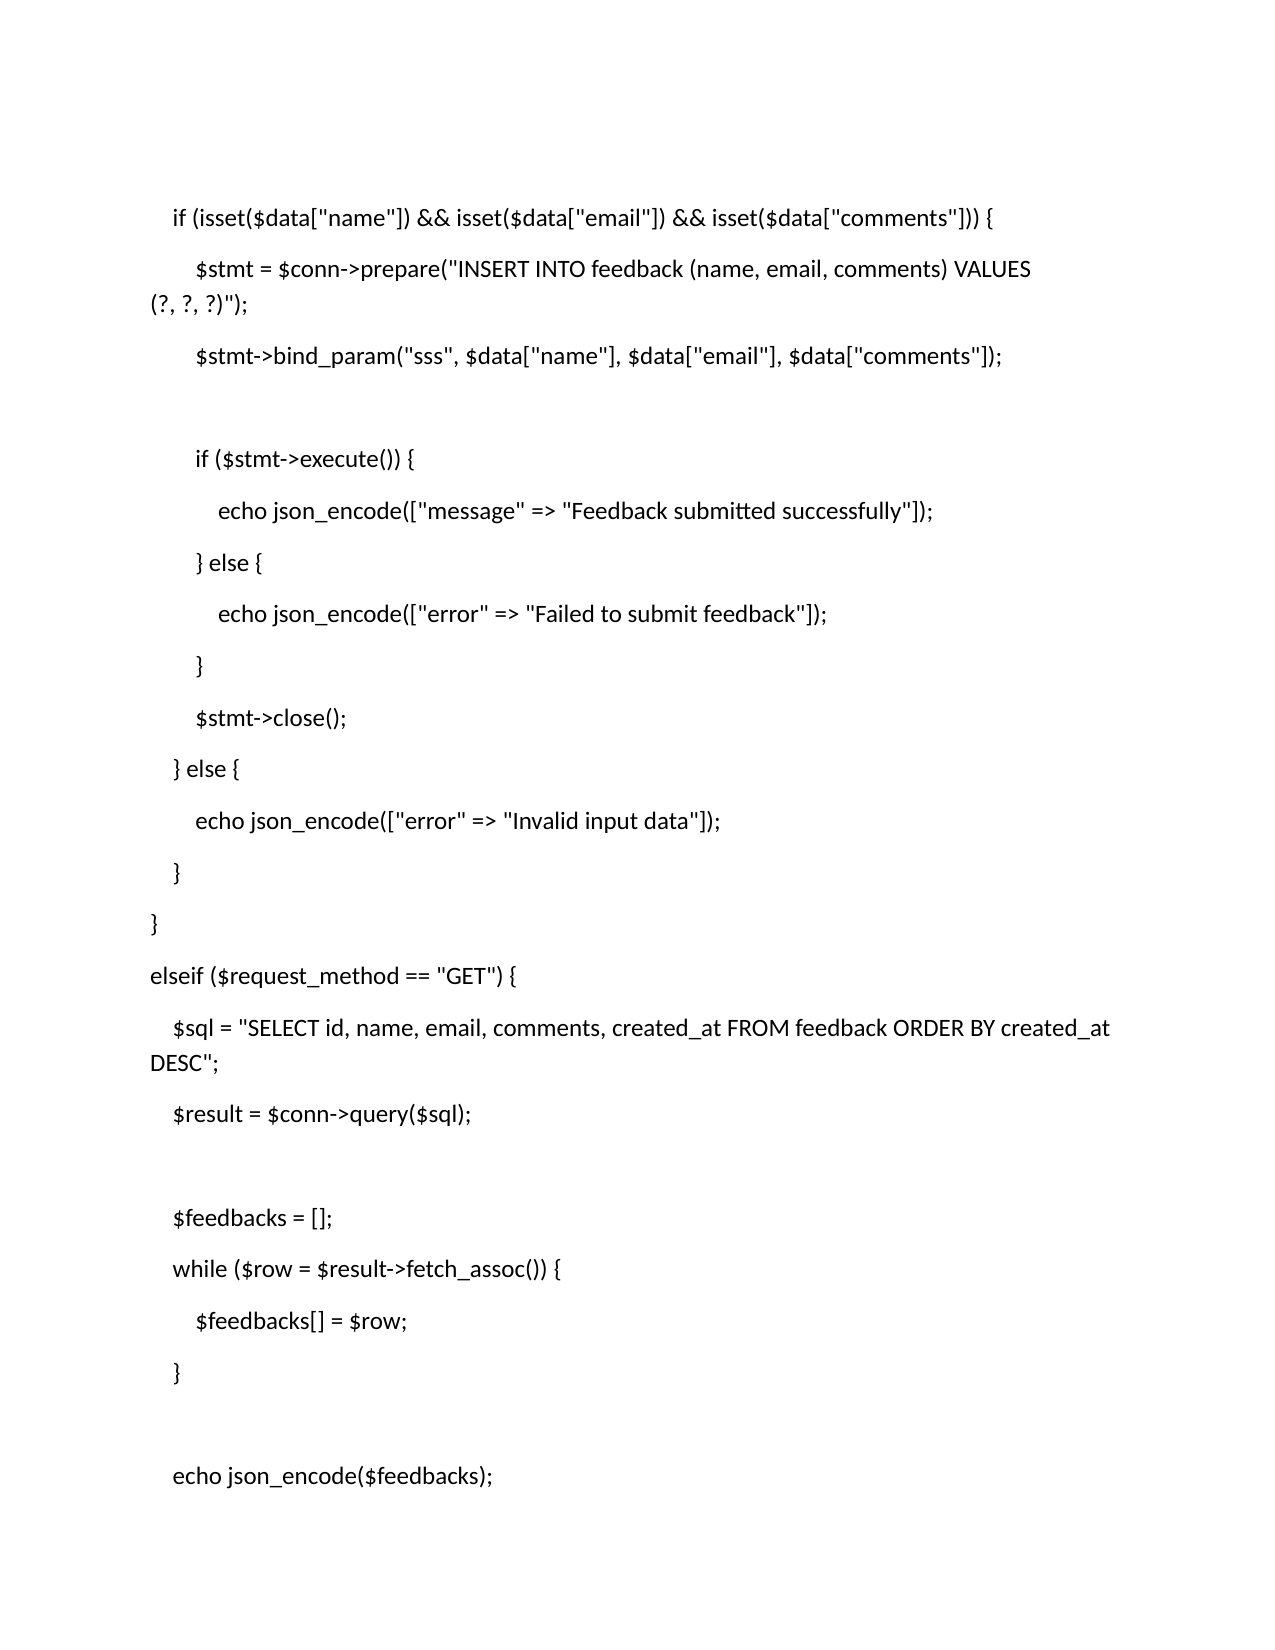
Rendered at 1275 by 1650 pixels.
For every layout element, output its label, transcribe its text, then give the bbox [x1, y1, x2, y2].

text echo json_encode(["error" => "Failed to submit feedback"]); [150, 598, 1125, 629]
text $feedbacks = []; [150, 1202, 1125, 1232]
text } [150, 650, 1125, 681]
text } [150, 1357, 1125, 1387]
text } else { [150, 547, 1125, 577]
text while ($row = $result->fetch_assoc()) { [150, 1253, 1125, 1284]
text } [150, 857, 1125, 887]
text if ($stmt->execute()) { [150, 443, 1125, 474]
text elseif ($request_method == "GET") { [150, 960, 1125, 991]
text $stmt->close(); [150, 702, 1125, 732]
text if (isset($data["name"]) && isset($data["email"]) && isset($data["comments"])) { [150, 202, 1125, 232]
text echo json_encode($feedbacks); [150, 1460, 1125, 1491]
text $stmt->bind_param("sss", $data["name"], $data["email"], $data["comments"]); [150, 340, 1125, 371]
text } else { [150, 753, 1125, 784]
text $result = $conn->query($sql); [150, 1098, 1125, 1129]
text $stmt = $conn->prepare("INSERT INTO feedback (name, email, comments) VALUES (?, ?, ?)"); [150, 253, 1125, 319]
text $sql = "SELECT id, name, email, comments, created_at FROM feedback ORDER BY created_at DESC"; [150, 1012, 1125, 1077]
text echo json_encode(["error" => "Invalid input data"]); [150, 805, 1125, 836]
text } [150, 908, 1125, 939]
text echo json_encode(["message" => "Feedback submitted successfully"]); [150, 495, 1125, 526]
text $feedbacks[] = $row; [150, 1305, 1125, 1336]
